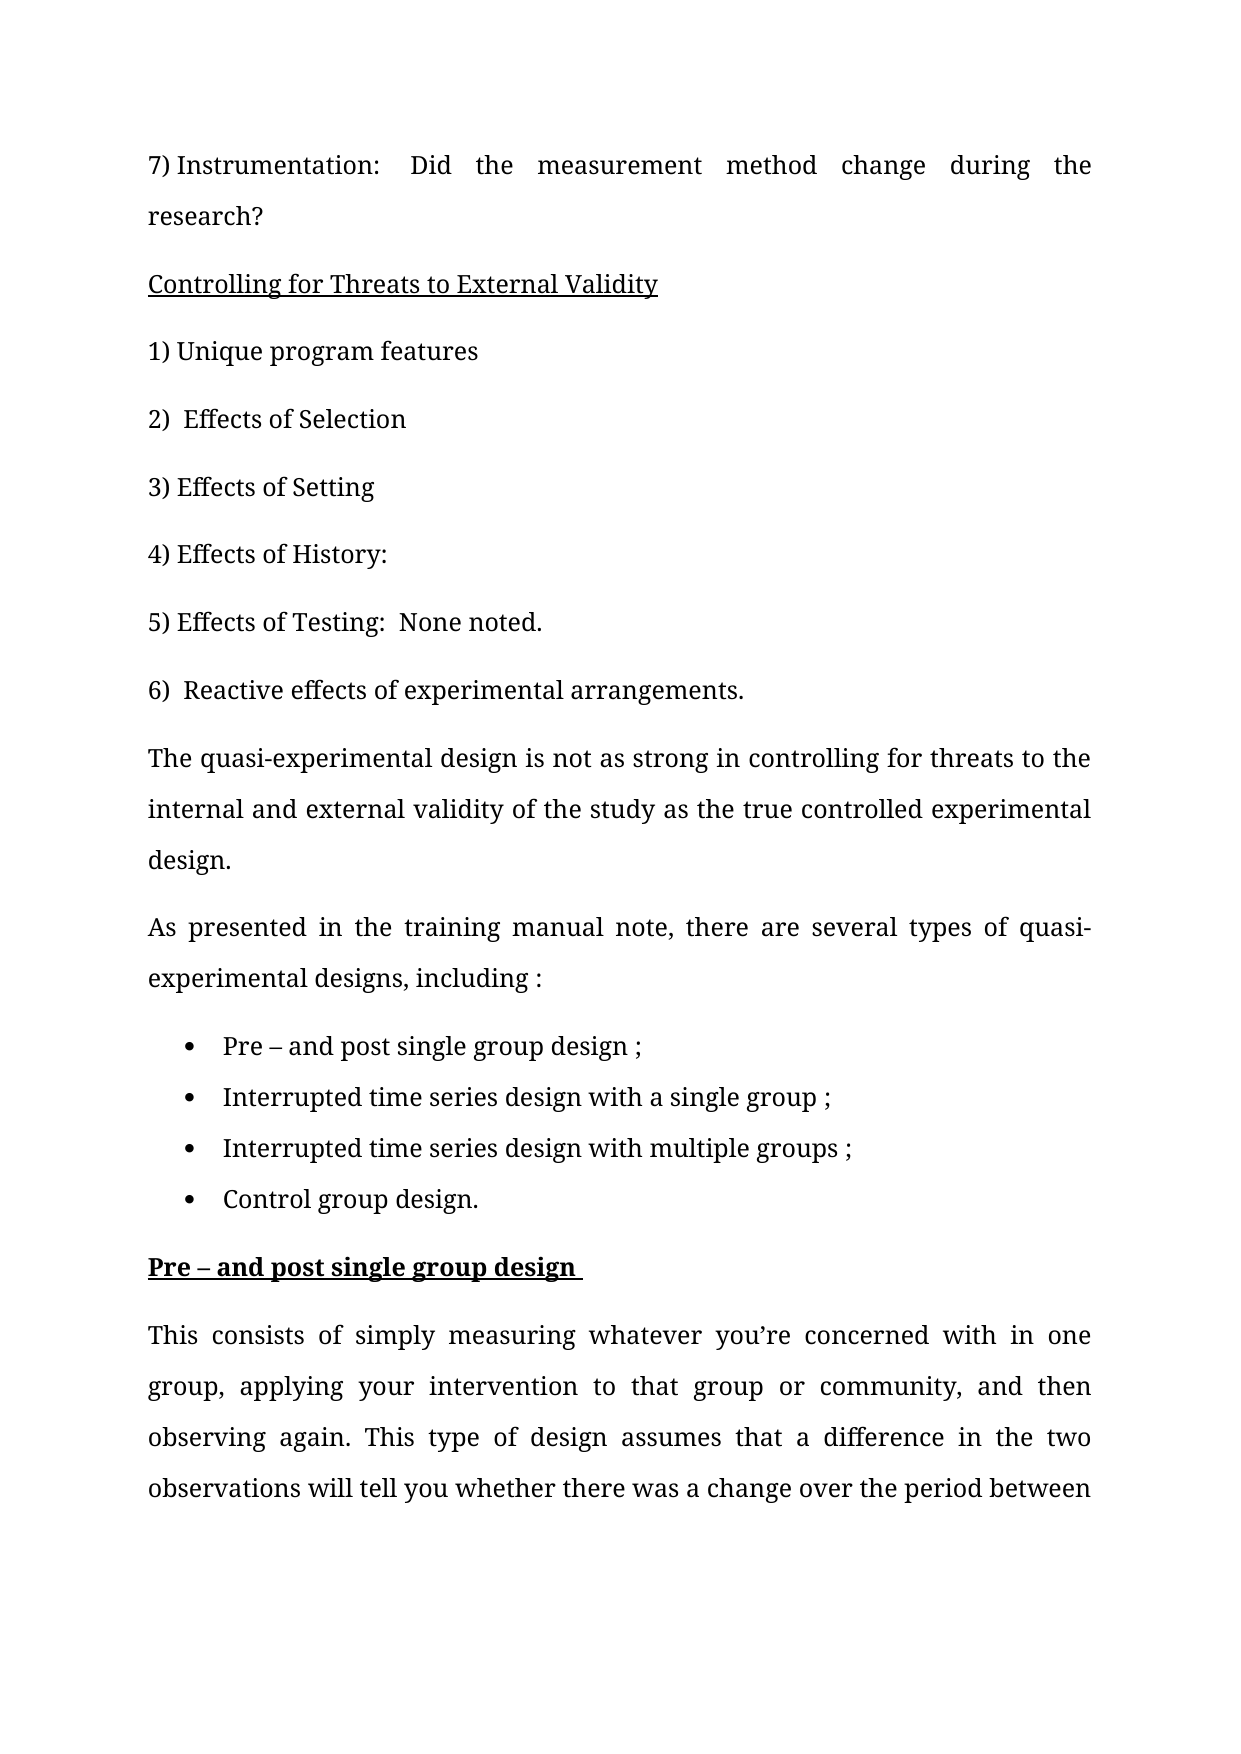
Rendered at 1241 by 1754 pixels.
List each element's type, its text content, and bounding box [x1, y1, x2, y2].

text Pre – and post single group design [148, 1250, 1093, 1284]
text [148, 1317, 1093, 1504]
text As presented in the training manual note, there are several types of quasi-experimental designs, including : [148, 910, 1093, 995]
text 5) Effects of Testing: None noted. [148, 605, 1093, 639]
text 3) Effects of Setting [148, 469, 1093, 503]
list Interrupted time series design with multiple groups ; [185, 1131, 1093, 1165]
list Interrupted time series design with a single group ; [185, 1080, 1093, 1114]
text 2) Effects of Selection [148, 402, 1093, 436]
text The quasi-experimental design is not as strong in controlling for threats to the internal and external validity of the study as the true controlled experimental design. [148, 740, 1093, 876]
text 4) Effects of History: [148, 537, 1093, 571]
text 7) Instrumentation: Did the measurement method change during the research? [148, 148, 1093, 233]
text 6) Reactive effects of experimental arrangements. [148, 673, 1093, 707]
list Control group design. [185, 1182, 1093, 1216]
text Controlling for Threats to External Validity [148, 266, 1093, 300]
text 1) Unique program features [148, 334, 1093, 368]
list Pre – and post single group design ; [185, 1029, 1093, 1063]
